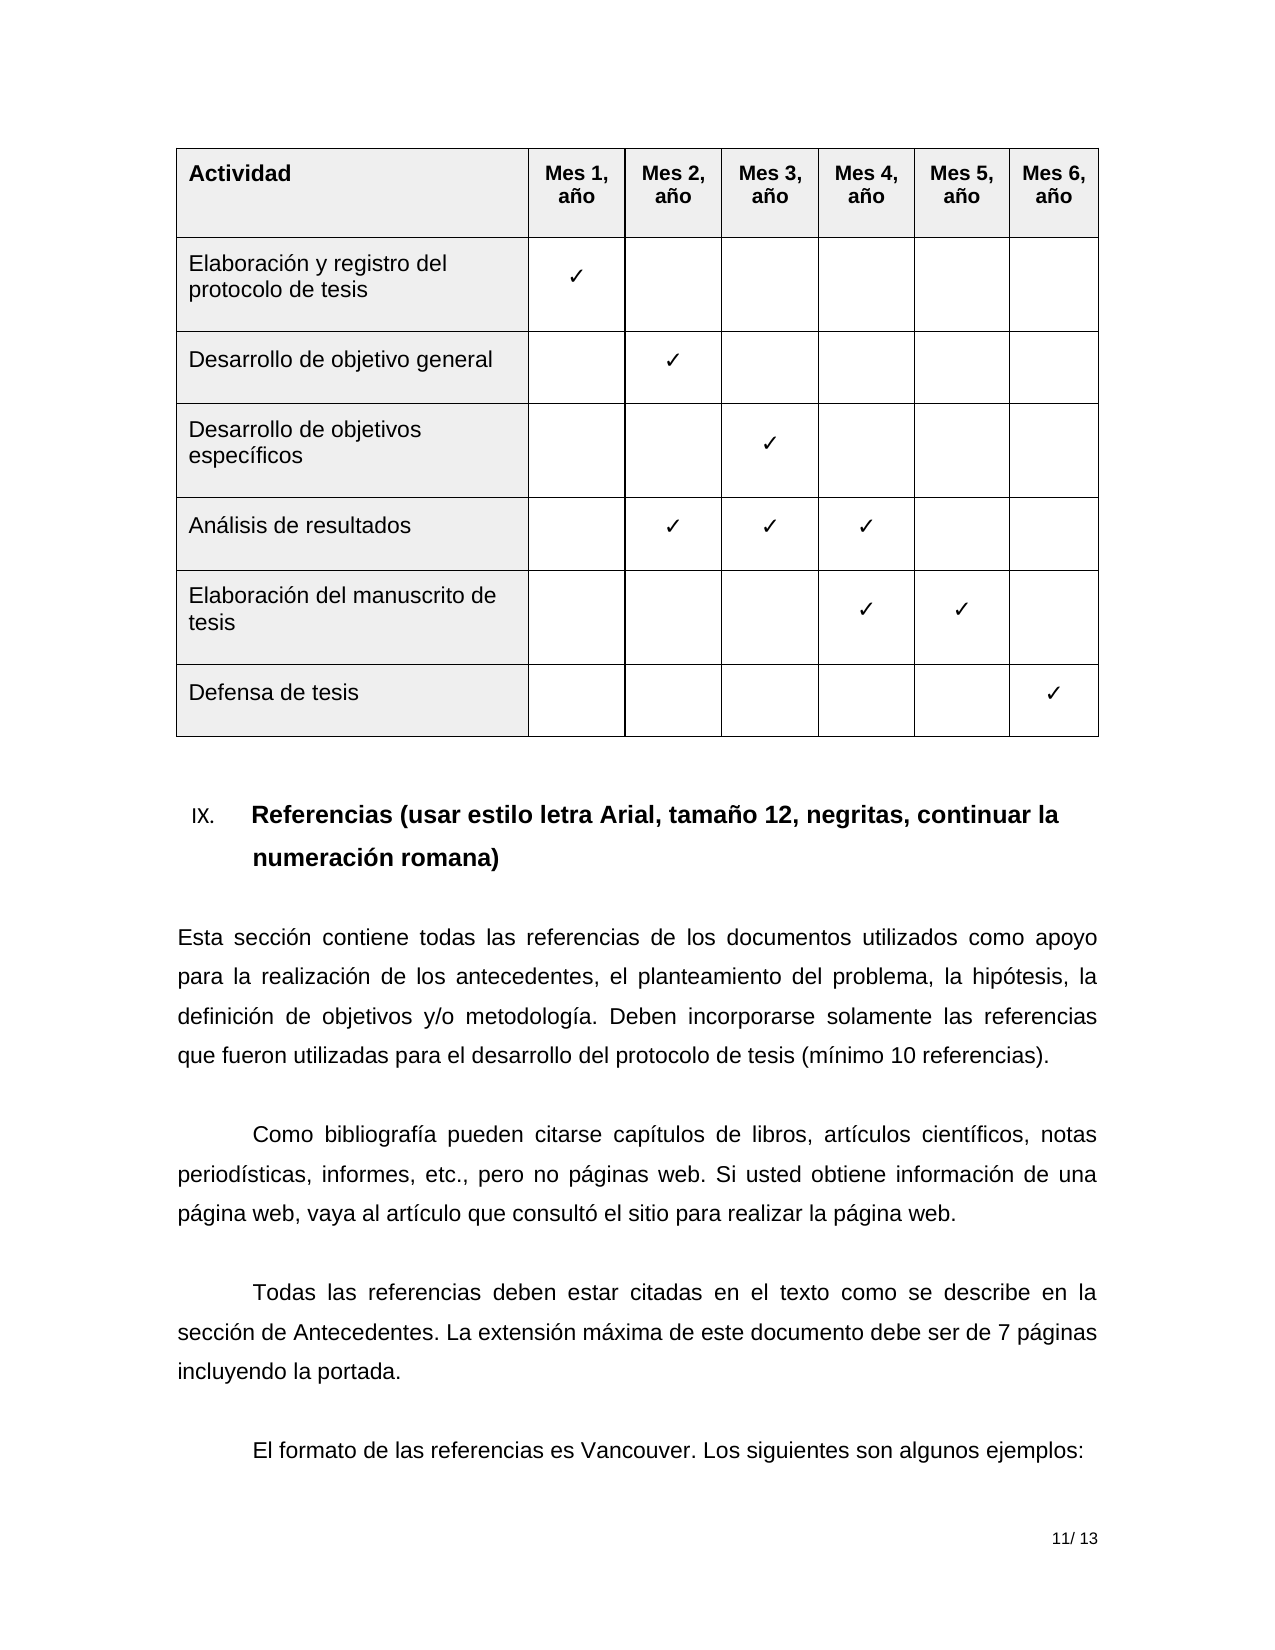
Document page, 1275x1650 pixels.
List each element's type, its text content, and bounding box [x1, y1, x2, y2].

list Referencias (usar estilo letra Arial, tamaño 12, negritas, continuar la numeración romana) [215, 800, 1098, 872]
table_cell [915, 238, 1009, 331]
table_cell [1010, 665, 1098, 736]
table_cell [626, 238, 721, 331]
table_cell [529, 665, 624, 736]
table_header Mes 2, año [626, 149, 721, 237]
table_cell Defensa de tesis [177, 665, 528, 736]
table_cell [722, 332, 818, 403]
text Todas las referencias deben estar citadas en el texto como se describe en la sección de Antecedentes. La extensión máxima de este documento debe ser de 7 páginas incluyendo la portada. [177, 1279, 1098, 1384]
table_cell [1010, 571, 1098, 664]
text Esta sección contiene todas las referencias de los documentos utilizados como apoyo para la realización de los antecedentes, el planteamiento del problema, la hipótesis, la definición de objetivos y/o metodología. Deben incorporarse solamente las referencias que fueron utilizadas para el desarrollo del protocolo de tesis (mínimo 10 referencias). [177, 924, 1098, 1069]
table_cell [819, 238, 914, 331]
table_cell [915, 404, 1009, 497]
table_cell [1010, 332, 1098, 403]
table_cell [626, 665, 721, 736]
table_cell [1010, 238, 1098, 331]
table_cell [722, 571, 818, 664]
table_cell [529, 404, 624, 497]
table_header Mes 6, año [1010, 149, 1098, 237]
table_cell [819, 498, 914, 570]
table_cell Elaboración y registro del protocolo de tesis [177, 238, 528, 331]
table_cell [915, 332, 1009, 403]
table_cell [626, 332, 721, 403]
table_cell [529, 498, 624, 570]
table_cell [819, 571, 914, 664]
table_cell [915, 498, 1009, 570]
table_cell [722, 665, 818, 736]
table_cell [626, 571, 721, 664]
table_cell [819, 332, 914, 403]
table_cell [626, 404, 721, 497]
table_cell [915, 665, 1009, 736]
table_cell [1010, 404, 1098, 497]
table_cell [819, 404, 914, 497]
table_header Mes 1, año [529, 149, 624, 237]
table_cell [819, 665, 914, 736]
table_cell [529, 238, 624, 331]
text Como bibliografía pueden citarse capítulos de libros, artículos científicos, notas periodísticas, informes, etc., pero no páginas web. Si usted obtiene información de una página web, vaya al artículo que consultó el sitio para realizar la página web. [177, 1121, 1098, 1227]
table_cell [722, 238, 818, 331]
table_cell [915, 571, 1009, 664]
table_header Mes 5, año [915, 149, 1009, 237]
table_cell [722, 404, 818, 497]
table_cell [722, 498, 818, 570]
table_cell [1010, 498, 1098, 570]
table_cell Desarrollo de objetivo general [177, 332, 528, 403]
table_cell [529, 332, 624, 403]
table_cell Elaboración del manuscrito de tesis [177, 571, 528, 664]
table_header Mes 3, año [722, 149, 818, 237]
table_cell [529, 571, 624, 664]
table_cell Desarrollo de objetivos específicos [177, 404, 528, 497]
table_header Actividad [177, 149, 528, 237]
table_header Mes 4, año [819, 149, 914, 237]
text El formato de las referencias es Vancouver. Los siguientes son algunos ejemplos: [177, 1437, 1098, 1463]
table_cell Análisis de resultados [177, 498, 528, 570]
table_cell [626, 498, 721, 570]
